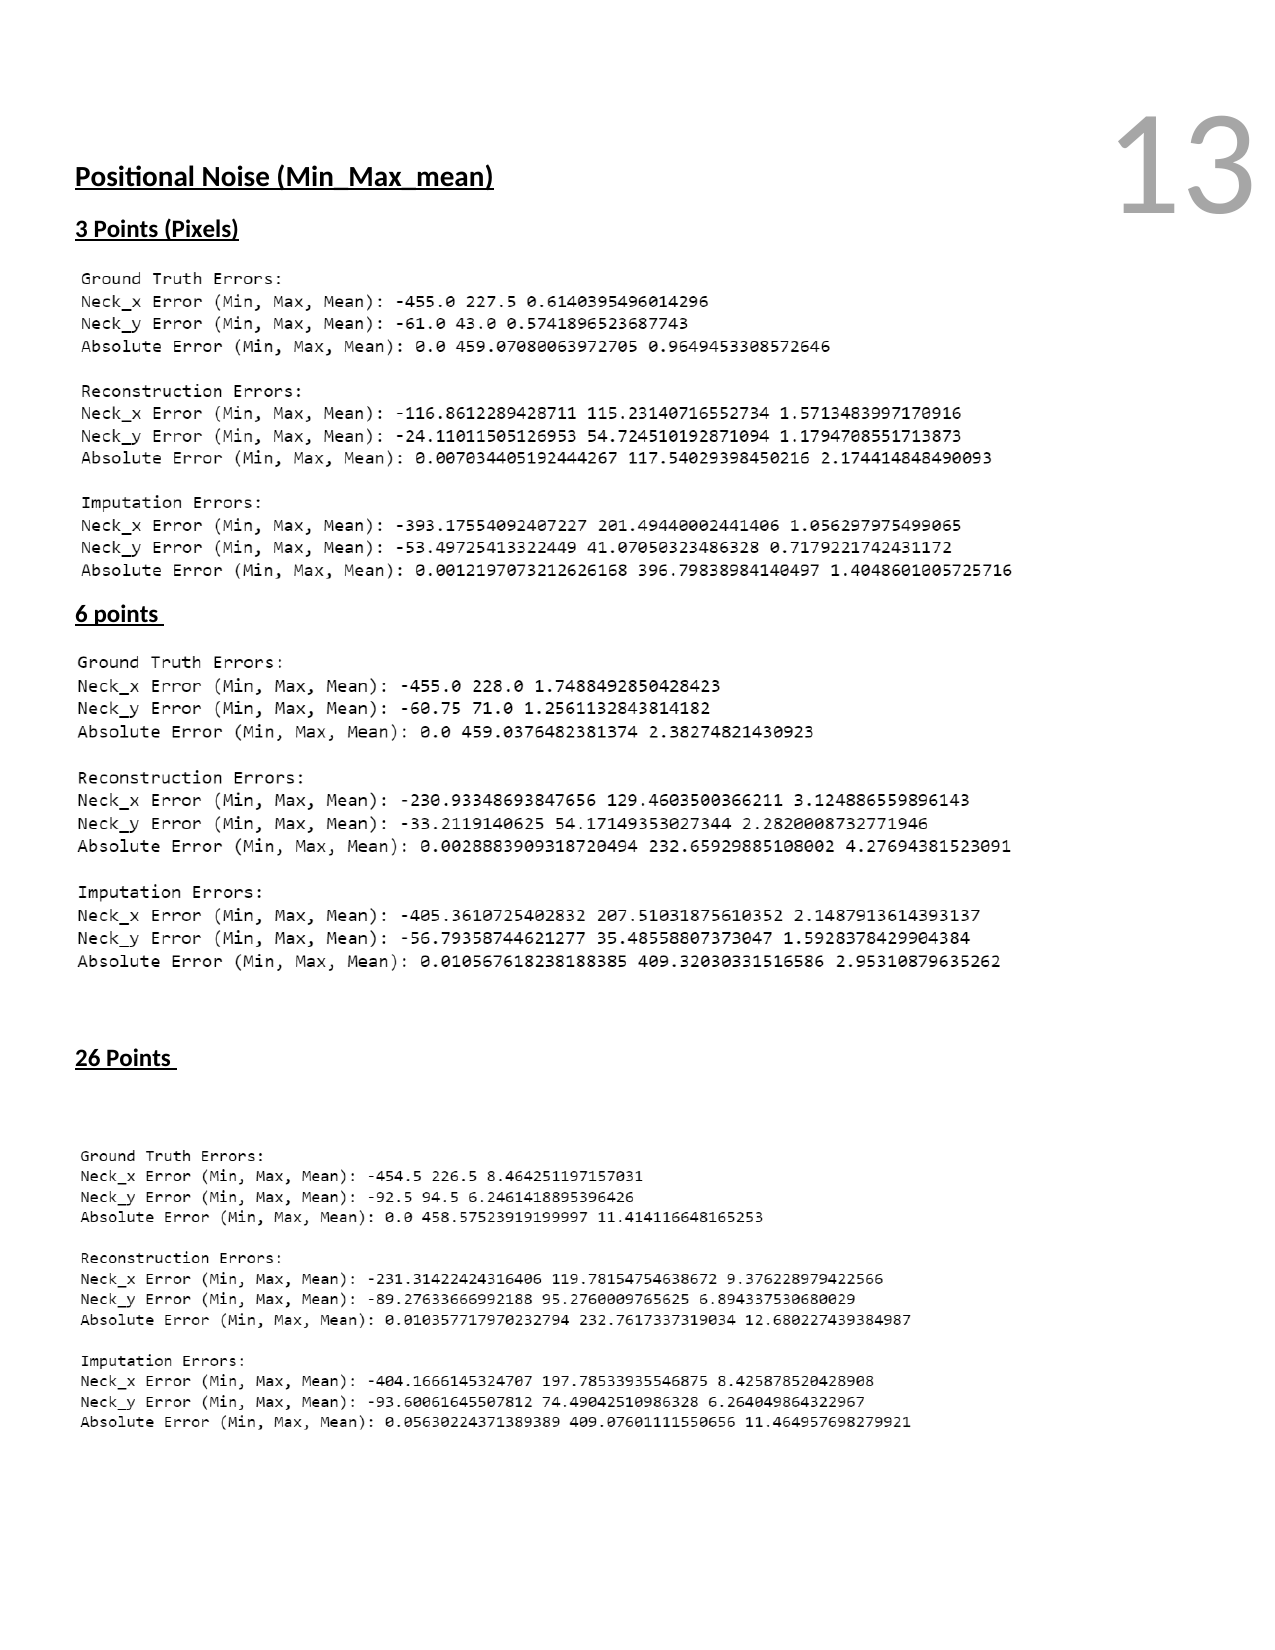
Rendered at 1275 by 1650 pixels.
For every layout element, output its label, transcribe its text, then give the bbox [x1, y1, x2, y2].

picture [75, 647, 1050, 974]
picture [75, 1141, 1050, 1430]
text 26 Points [75, 1042, 1200, 1072]
text 6 points [75, 598, 1200, 628]
picture [75, 262, 1050, 579]
text 3 Points (Pixels) [75, 213, 1200, 244]
text Positional Noise (Min_Max_mean) [75, 158, 1200, 194]
